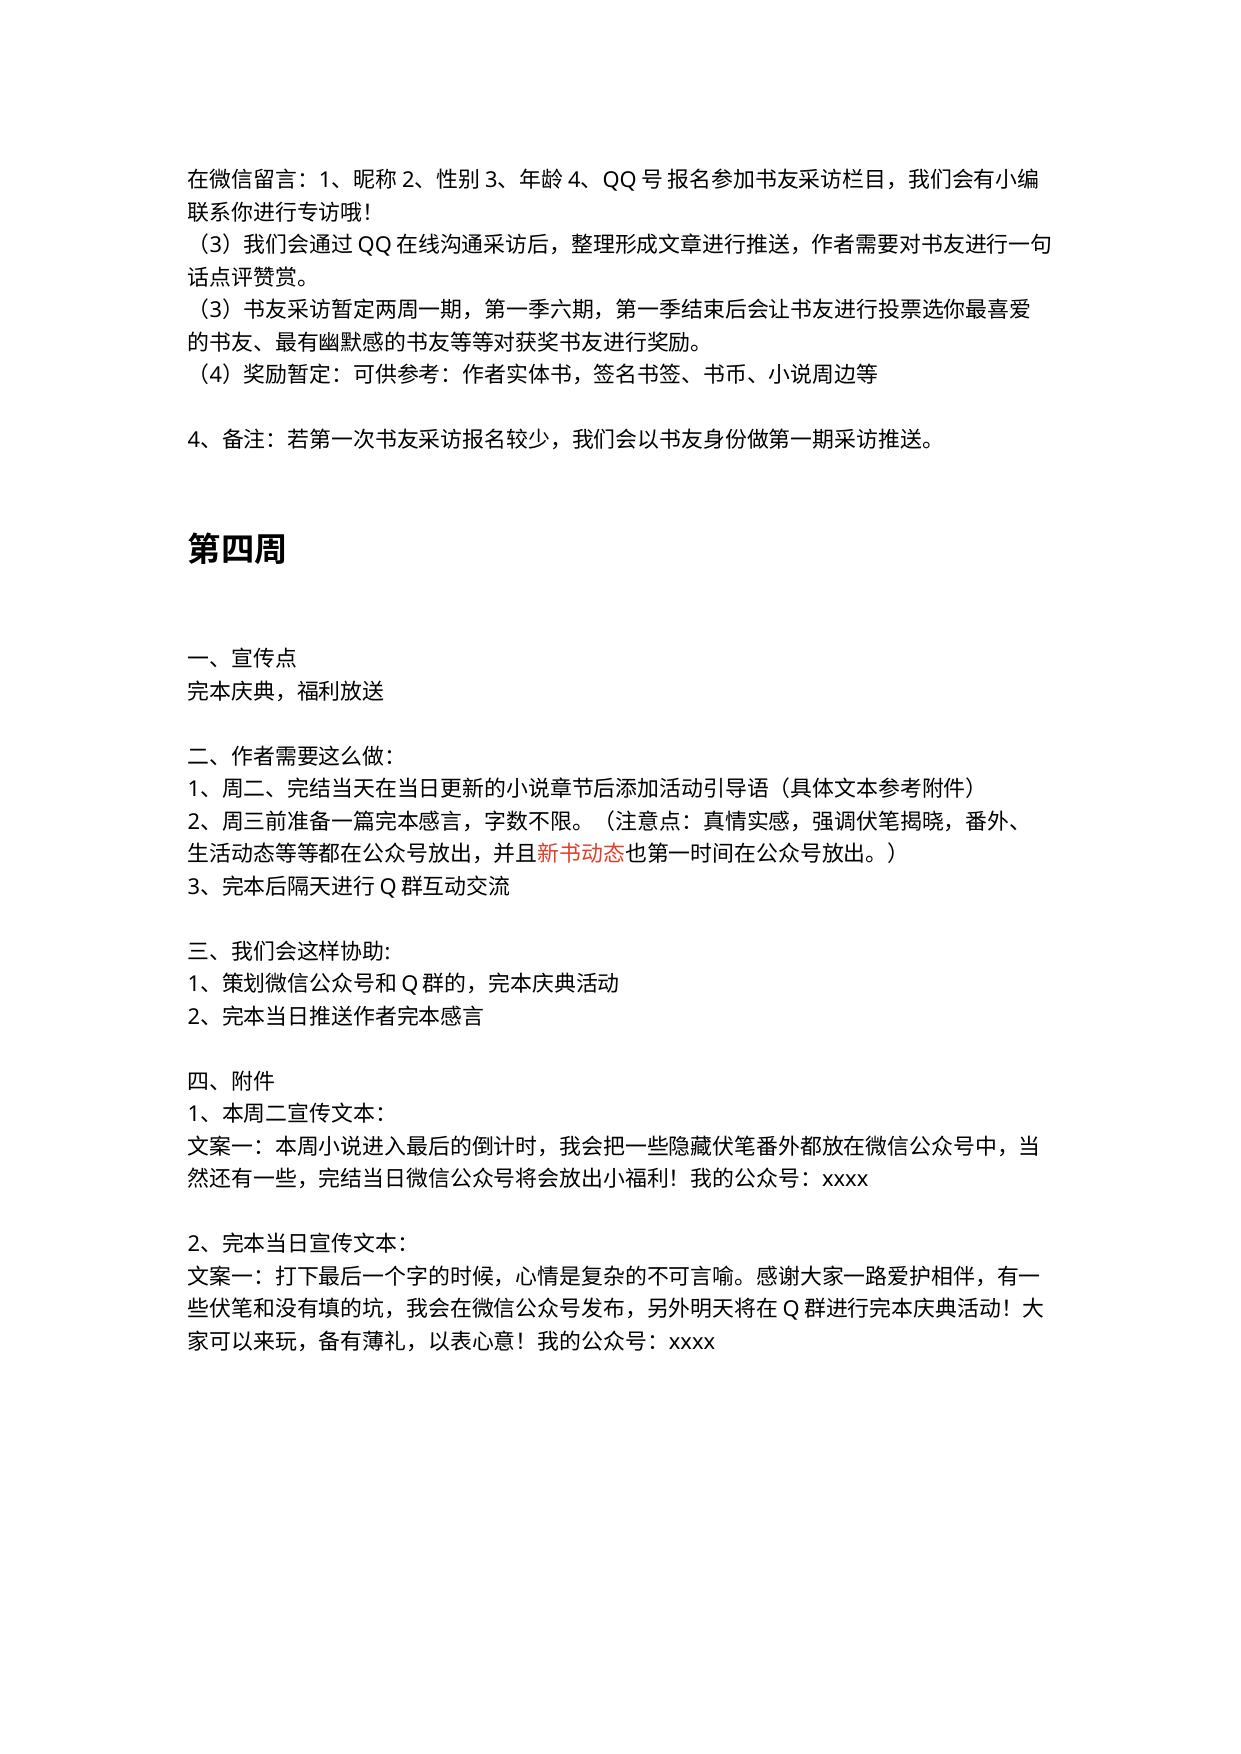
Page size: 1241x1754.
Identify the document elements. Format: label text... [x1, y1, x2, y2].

text 在微信留言：1、昵称 2、性别 3、年龄 4、QQ号 报名参加书友采访栏目，我们会有小编联系你进行专访哦！ [187, 162, 1053, 227]
text 三、我们会这样协助: [187, 933, 1053, 966]
text 文案一：本周小说进入最后的倒计时，我会把一些隐藏伏笔番外都放在微信公众号中，当然还有一些，完结当日微信公众号将会放出小福利！我的公众号：xxxx [187, 1128, 1053, 1193]
text 一、宣传点 [187, 641, 1053, 673]
text （4）奖励暂定：可供参考：作者实体书，签名书签、书币、小说周边等 [187, 357, 1053, 389]
text 2、周三前准备一篇完本感言，字数不限。（注意点：真情实感，强调伏笔揭晓，番外、生活动态等等都在公众号放出，并且新书动态也第一时间在公众号放出。） [187, 803, 1053, 868]
text 3、完本后隔天进行Q群互动交流 [187, 868, 1053, 901]
text 1、周二、完结当天在当日更新的小说章节后添加活动引导语（具体文本参考附件） [187, 771, 1053, 803]
text 1、本周二宣传文本： [187, 1096, 1053, 1128]
subtitle 第四周 [187, 514, 1053, 579]
text 四、附件 [187, 1063, 1053, 1096]
text 2、完本当日推送作者完本感言 [187, 998, 1053, 1031]
text 2、完本当日宣传文本： [187, 1226, 1053, 1258]
text 4、备注：若第一次书友采访报名较少，我们会以书友身份做第一期采访推送。 [187, 422, 1053, 454]
text 完本庆典，福利放送 [187, 673, 1053, 706]
text 文案一：打下最后一个字的时候，心情是复杂的不可言喻。感谢大家一路爱护相伴，有一些伏笔和没有填的坑，我会在微信公众号发布，另外明天将在Q群进行完本庆典活动！大家可以来玩，备有薄礼，以表心意！我的公众号：xxxx [187, 1258, 1053, 1356]
text （3）我们会通过QQ在线沟通采访后，整理形成文章进行推送，作者需要对书友进行一句话点评赞赏。 [187, 227, 1053, 292]
text （3）书友采访暂定两周一期，第一季六期，第一季结束后会让书友进行投票选你最喜爱的书友、最有幽默感的书友等等对获奖书友进行奖励。 [187, 292, 1053, 357]
text 二、作者需要这么做： [187, 738, 1053, 771]
text 1、策划微信公众号和Q群的，完本庆典活动 [187, 966, 1053, 998]
